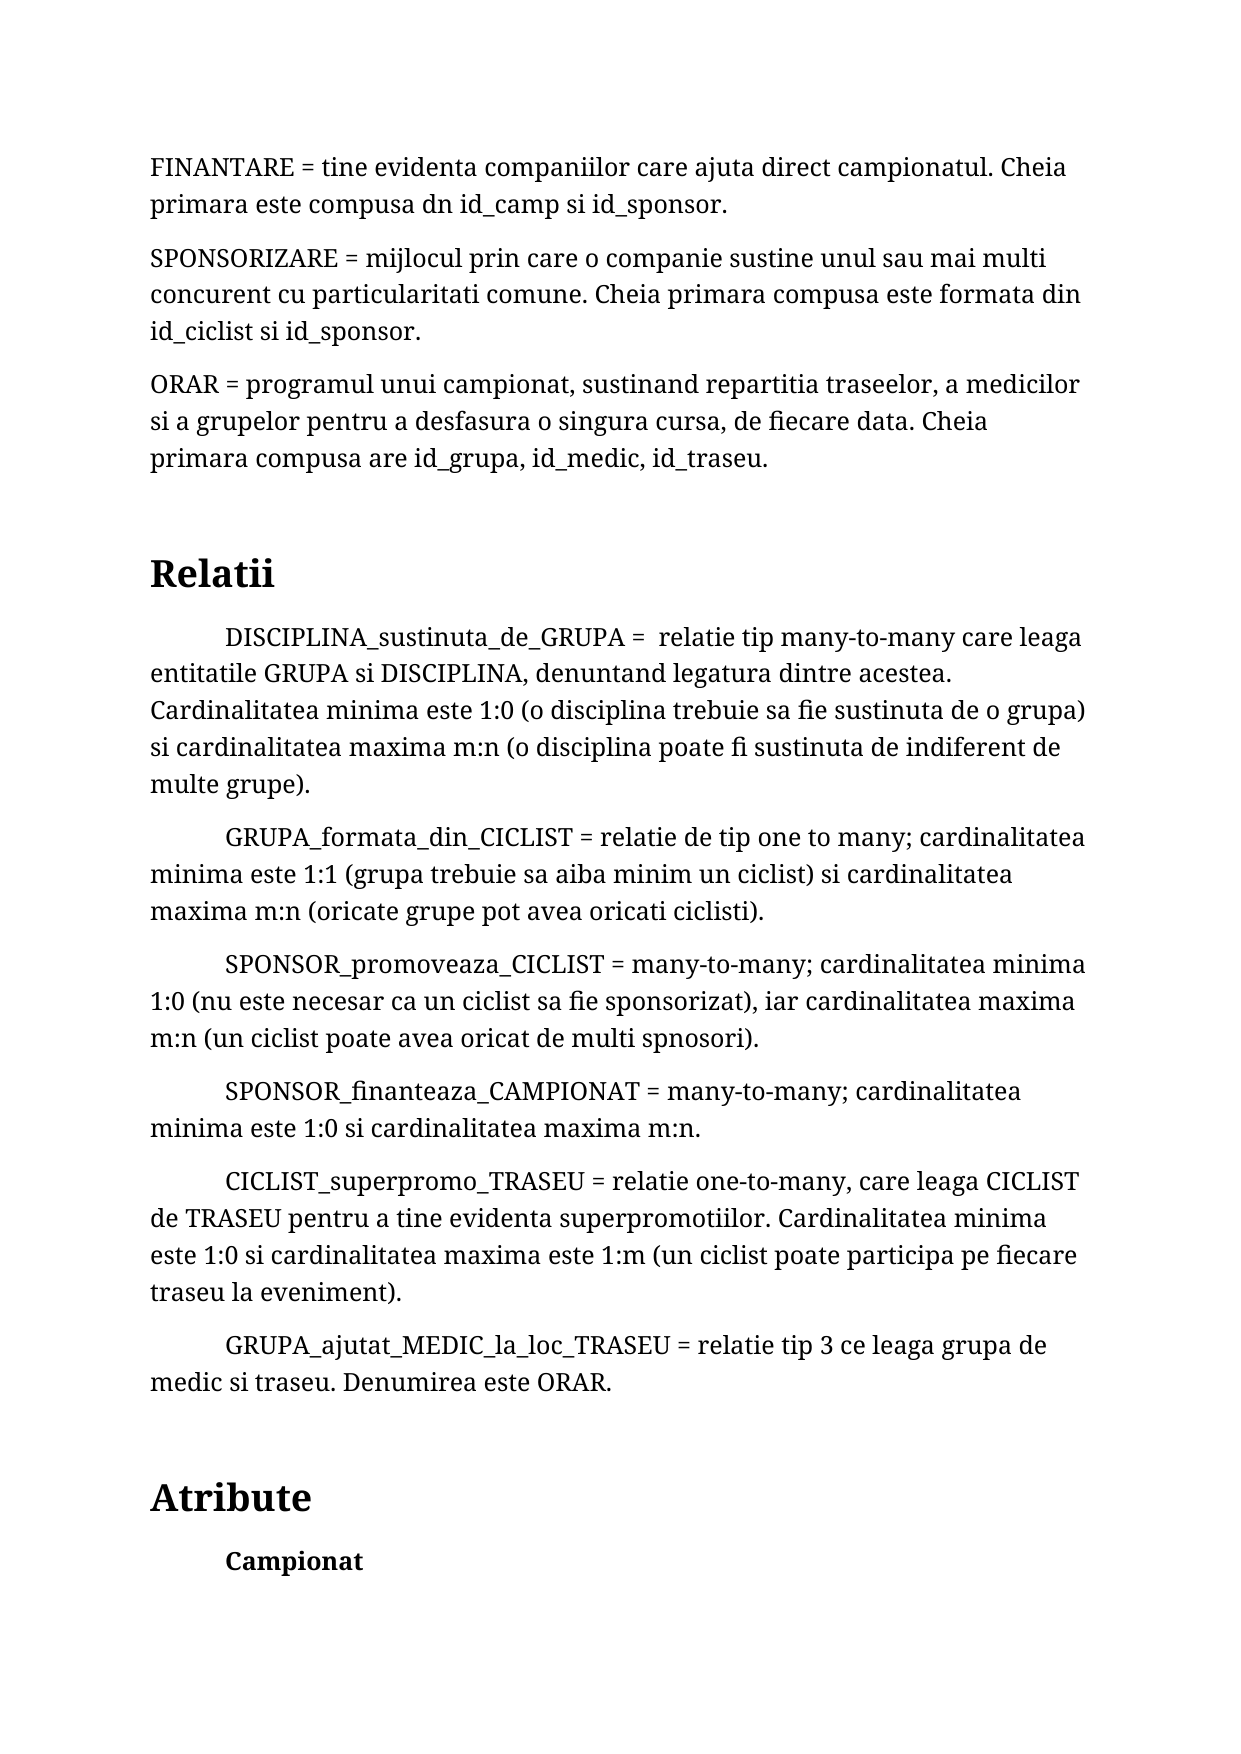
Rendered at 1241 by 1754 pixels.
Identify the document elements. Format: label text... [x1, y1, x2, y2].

text Campionat [150, 1543, 1090, 1577]
text GRUPA_ajutat_MEDIC_la_loc_TRASEU = relatie tip 3 ce leaga grupa de medic si traseu. Denumirea este ORAR. [150, 1328, 1090, 1399]
text SPONSOR_finanteaza_CAMPIONAT = many-to-many; cardinalitatea minima este 1:0 si cardinalitatea maxima m:n. [150, 1074, 1090, 1145]
text CICLIST_superpromo_TRASEU = relatie one-to-many, care leaga CICLIST de TRASEU pentru a tine evidenta superpromotiilor. Cardinalitatea minima este 1:0 si cardinalitatea maxima este 1:m (un ciclist poate participa pe fiecare traseu la eveniment). [150, 1164, 1090, 1308]
text GRUPA_formata_din_CICLIST = relatie de tip one to many; cardinalitatea minima este 1:1 (grupa trebuie sa aiba minim un ciclist) si cardinalitatea maxima m:n (oricate grupe pot avea oricati ciclisti). [150, 820, 1090, 927]
text ORAR = programul unui campionat, sustinand repartitia traseelor, a medicilor si a grupelor pentru a desfasura o singura cursa, de fiecare data. Cheia primara compusa are id_grupa, id_medic, id_traseu. [150, 367, 1090, 475]
text Atribute [150, 1471, 1090, 1522]
text SPONSOR_promoveaza_CICLIST = many-to-many; cardinalitatea minima 1:0 (nu este necesar ca un ciclist sa fie sponsorizat), iar cardinalitatea maxima m:n (un ciclist poate avea oricat de multi spnosori). [150, 947, 1090, 1054]
text Relatii [150, 548, 1090, 599]
text FINANTARE = tine evidenta companiilor care ajuta direct campionatul. Cheia primara este compusa dn id_camp si id_sponsor. [150, 150, 1090, 221]
text DISCIPLINA_sustinuta_de_GRUPA = relatie tip many-to-many care leaga entitatile GRUPA si DISCIPLINA, denuntand legatura dintre acestea. Cardinalitatea minima este 1:0 (o disciplina trebuie sa fie sustinuta de o grupa) si cardinalitatea maxima m:n (o disciplina poate fi sustinuta de indiferent de multe grupe). [150, 619, 1090, 801]
text SPONSORIZARE = mijlocul prin care o companie sustine unul sau mai multi concurent cu particularitati comune. Cheia primara compusa este formata din id_ciclist si id_sponsor. [150, 240, 1090, 348]
